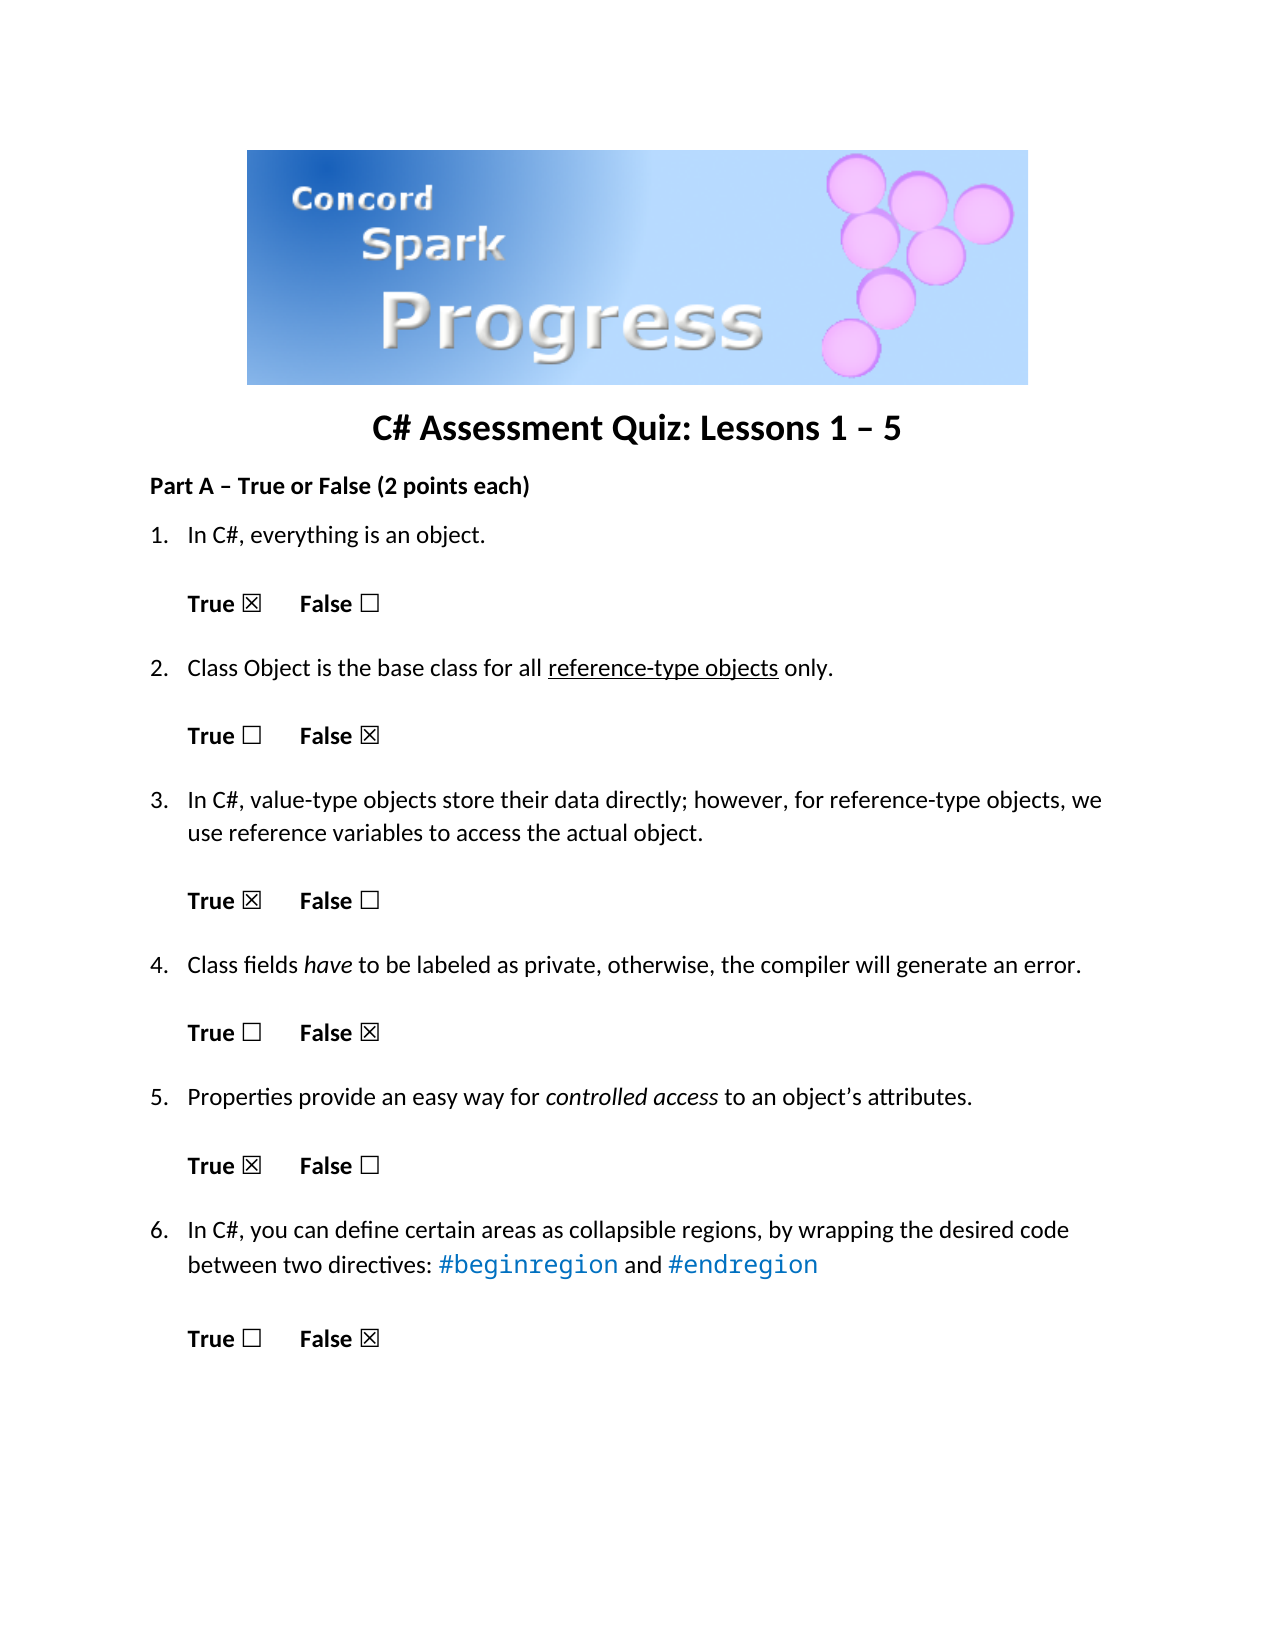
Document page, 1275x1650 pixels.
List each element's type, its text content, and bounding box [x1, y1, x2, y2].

picture [247, 150, 1029, 385]
list In C#, value-type objects store their data directly; however, for reference-type objects, we use reference variables to access the actual object. True False [150, 784, 1125, 947]
list In C#, everything is an object. True False [150, 519, 1125, 649]
list Class Object is the base class for all reference-type objects only. True False [150, 652, 1125, 782]
list Class fields have to be labeled as private, otherwise, the compiler will generate an error. True False [150, 949, 1125, 1079]
list In C#, you can define certain areas as collapsible regions, by wrapping the desired code between two directives: #beginregion and #endregion True False [150, 1214, 1125, 1450]
text C# Assessment Quiz: Lessons 1 – 5 [150, 404, 1125, 449]
text Part A – True or False (2 points each) [150, 470, 1125, 500]
list Properties provide an easy way for controlled access to an object’s attributes. True False [150, 1082, 1125, 1212]
